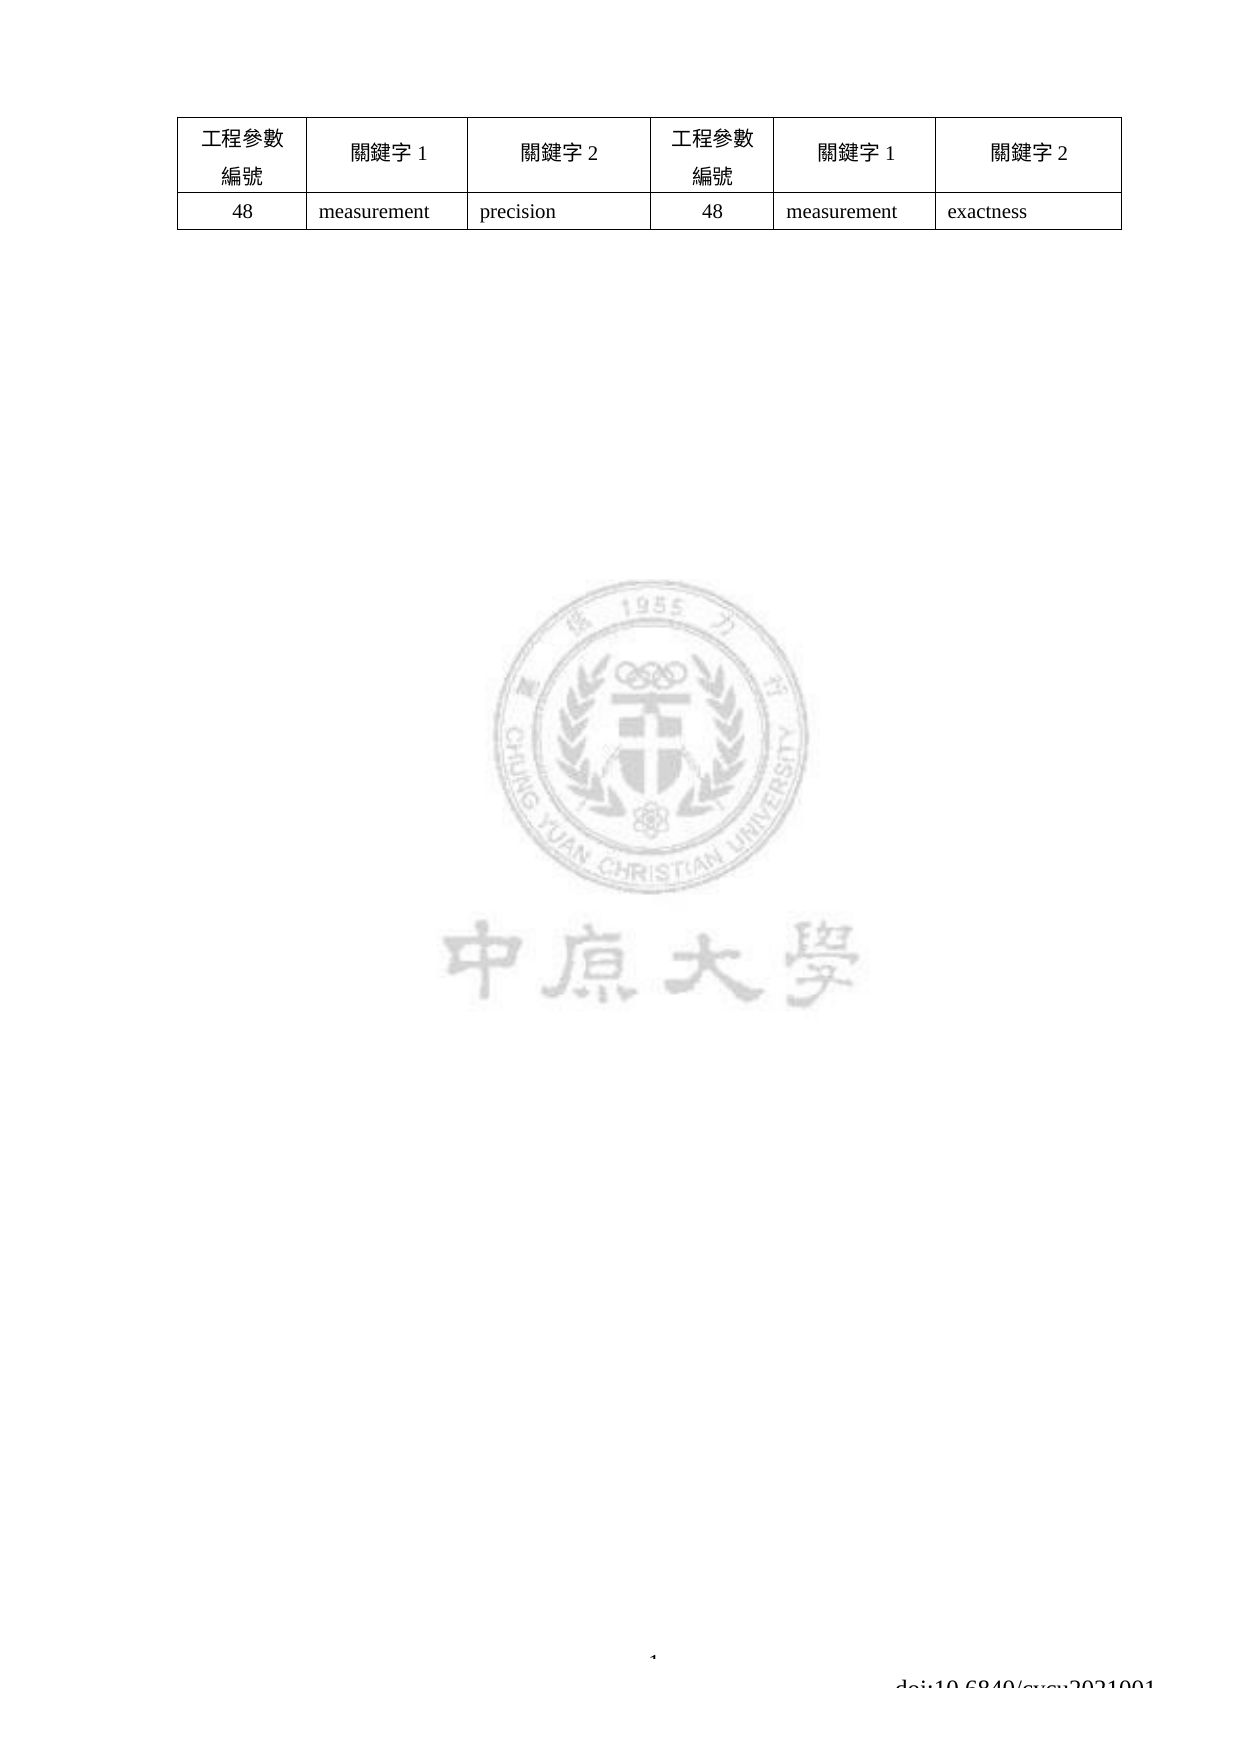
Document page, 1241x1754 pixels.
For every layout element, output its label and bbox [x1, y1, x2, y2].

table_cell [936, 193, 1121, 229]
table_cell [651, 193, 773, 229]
picture [436, 579, 870, 1020]
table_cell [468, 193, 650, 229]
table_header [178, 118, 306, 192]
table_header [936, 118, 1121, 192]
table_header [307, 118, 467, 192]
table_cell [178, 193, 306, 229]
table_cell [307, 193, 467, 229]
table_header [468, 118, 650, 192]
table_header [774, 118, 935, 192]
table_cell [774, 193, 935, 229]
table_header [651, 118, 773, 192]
